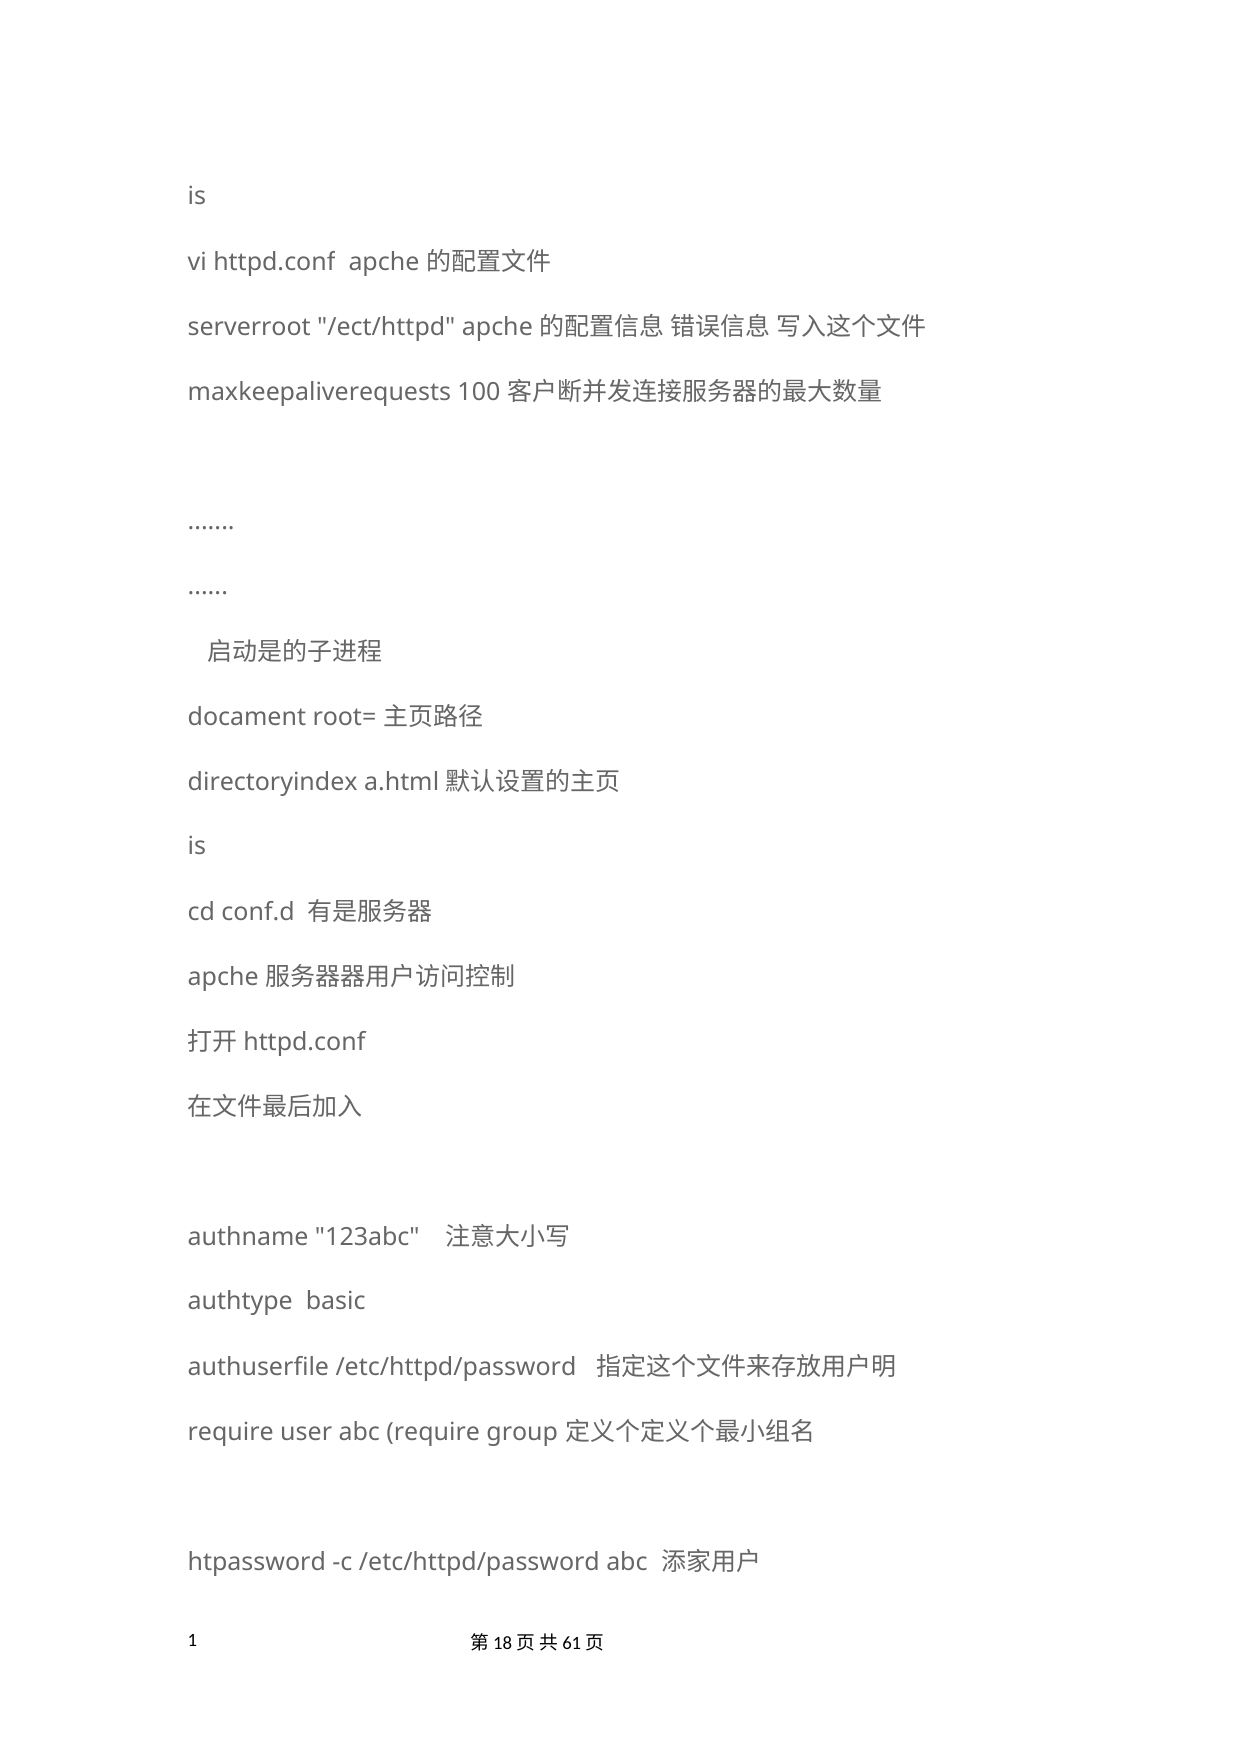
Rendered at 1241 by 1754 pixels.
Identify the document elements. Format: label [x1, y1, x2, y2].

text [187, 162, 1053, 1592]
